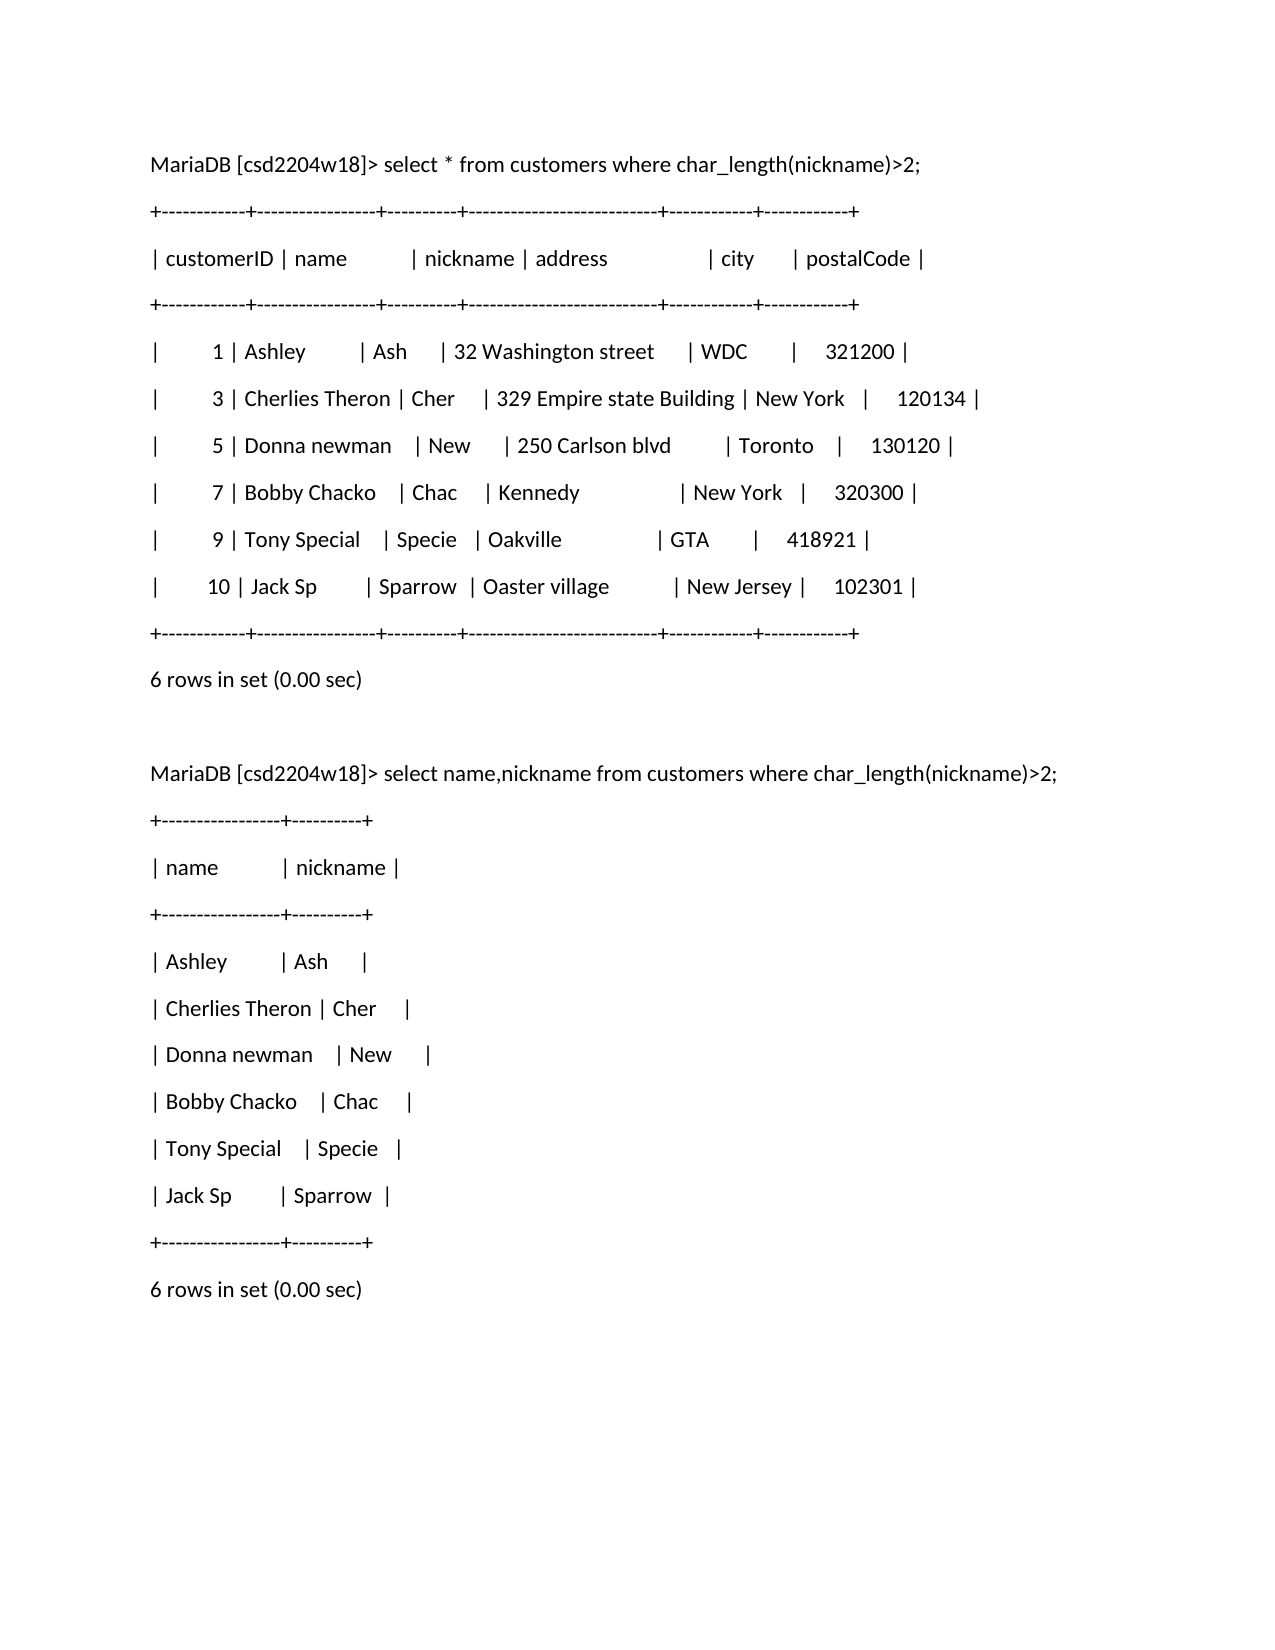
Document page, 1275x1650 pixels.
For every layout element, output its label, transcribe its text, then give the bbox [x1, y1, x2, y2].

text | Bobby Chacko | Chac | [150, 1087, 1125, 1116]
text | name | nickname | [150, 853, 1125, 881]
text MariaDB [csd2204w18]> select name,nickname from customers where char_length(nickname)>2; [150, 759, 1125, 787]
text +-----------------+----------+ [150, 1228, 1125, 1256]
text | Cherlies Theron | Cher | [150, 994, 1125, 1022]
text | Donna newman | New | [150, 1041, 1125, 1069]
text | 3 | Cherlies Theron | Cher | 329 Empire state Building | New York | 120134 | [150, 384, 1125, 412]
text 6 rows in set (0.00 sec) [150, 1275, 1125, 1303]
text | 10 | Jack Sp | Sparrow | Oaster village | New Jersey | 102301 | [150, 572, 1125, 600]
text +------------+-----------------+----------+---------------------------+------------+------------+ [150, 197, 1125, 225]
text | 1 | Ashley | Ash | 32 Washington street | WDC | 321200 | [150, 337, 1125, 366]
text +-----------------+----------+ [150, 900, 1125, 928]
text MariaDB [csd2204w18]> select * from customers where char_length(nickname)>2; [150, 150, 1125, 178]
text +-----------------+----------+ [150, 806, 1125, 834]
text | 9 | Tony Special | Specie | Oakville | GTA | 418921 | [150, 525, 1125, 553]
text | Tony Special | Specie | [150, 1134, 1125, 1162]
text 6 rows in set (0.00 sec) [150, 666, 1125, 694]
text +------------+-----------------+----------+---------------------------+------------+------------+ [150, 291, 1125, 319]
text | Ashley | Ash | [150, 947, 1125, 975]
text | 5 | Donna newman | New | 250 Carlson blvd | Toronto | 130120 | [150, 431, 1125, 459]
text | 7 | Bobby Chacko | Chac | Kennedy | New York | 320300 | [150, 478, 1125, 506]
text | customerID | name | nickname | address | city | postalCode | [150, 244, 1125, 272]
text +------------+-----------------+----------+---------------------------+------------+------------+ [150, 619, 1125, 647]
text | Jack Sp | Sparrow | [150, 1181, 1125, 1209]
